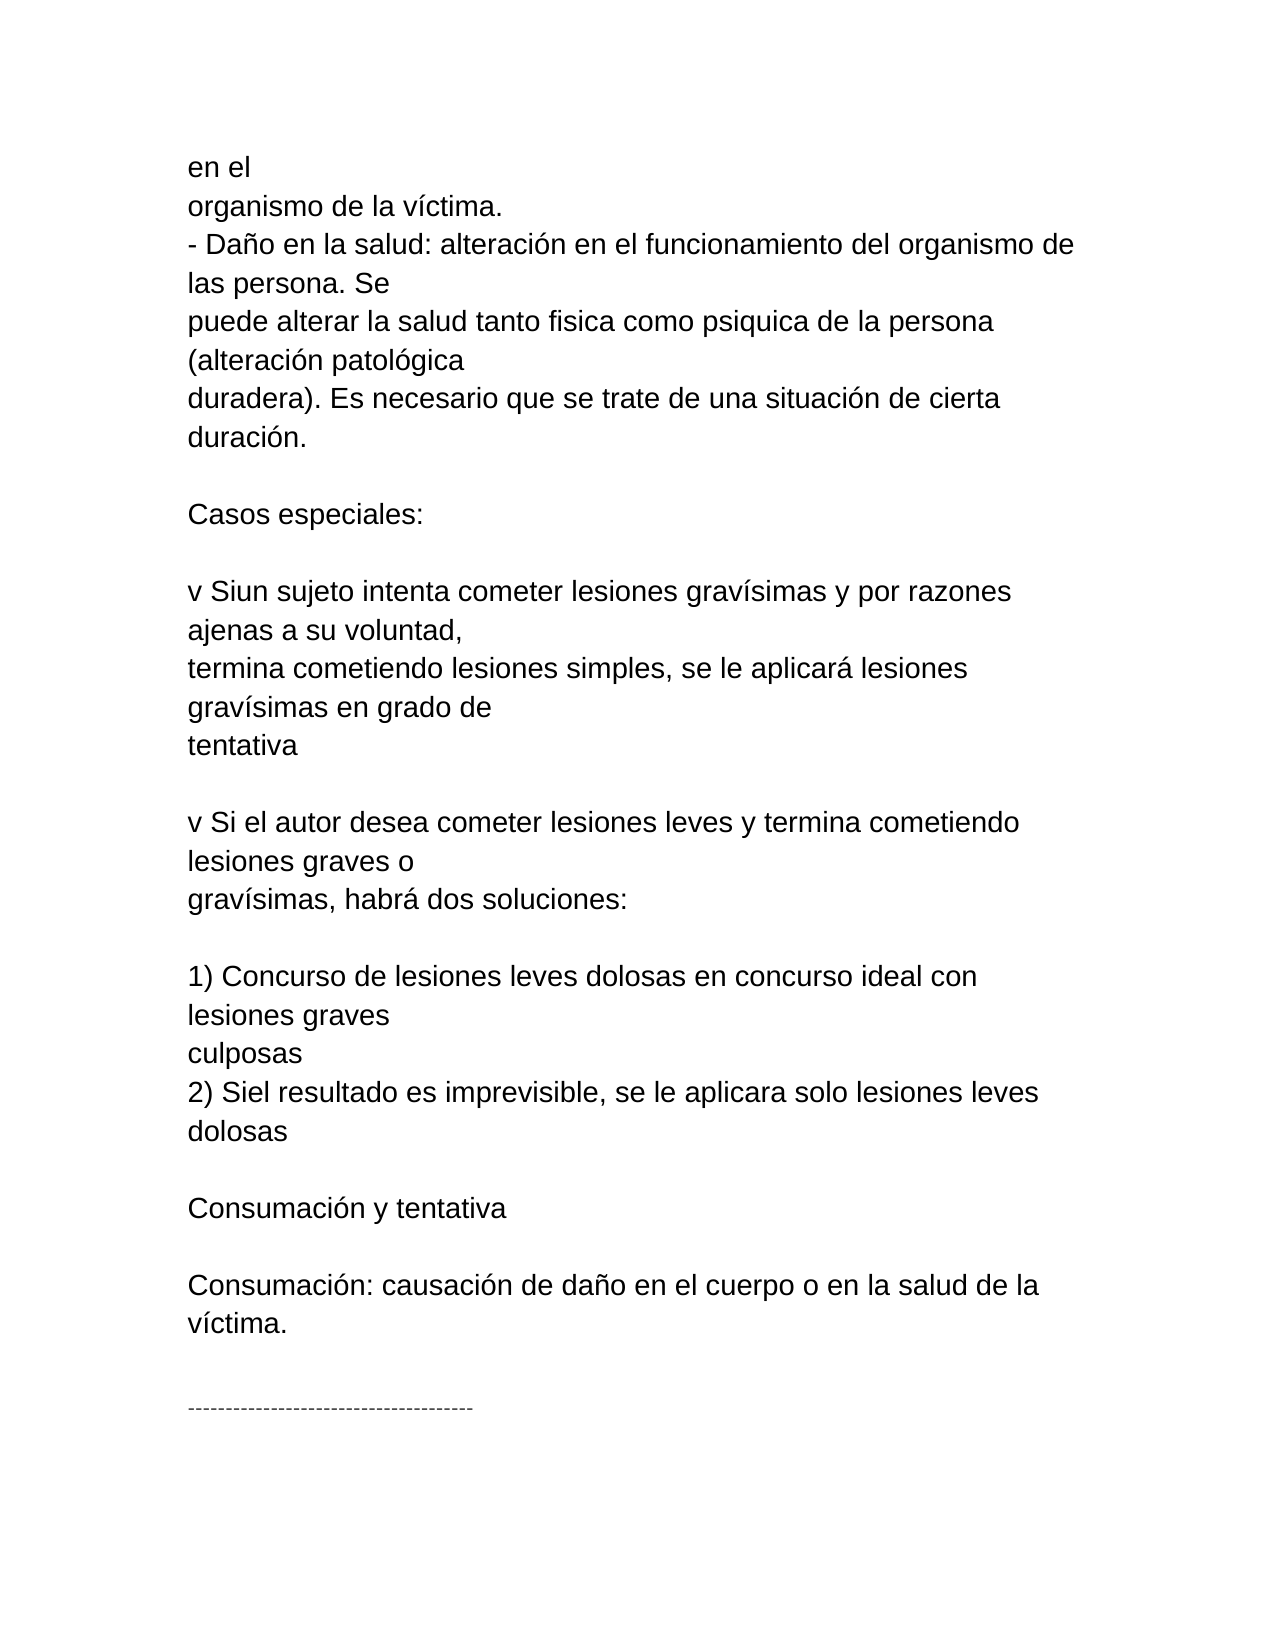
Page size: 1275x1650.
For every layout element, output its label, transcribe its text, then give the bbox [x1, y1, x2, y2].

text -------------------------------------- [187, 1395, 1087, 1421]
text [187, 150, 1087, 1370]
